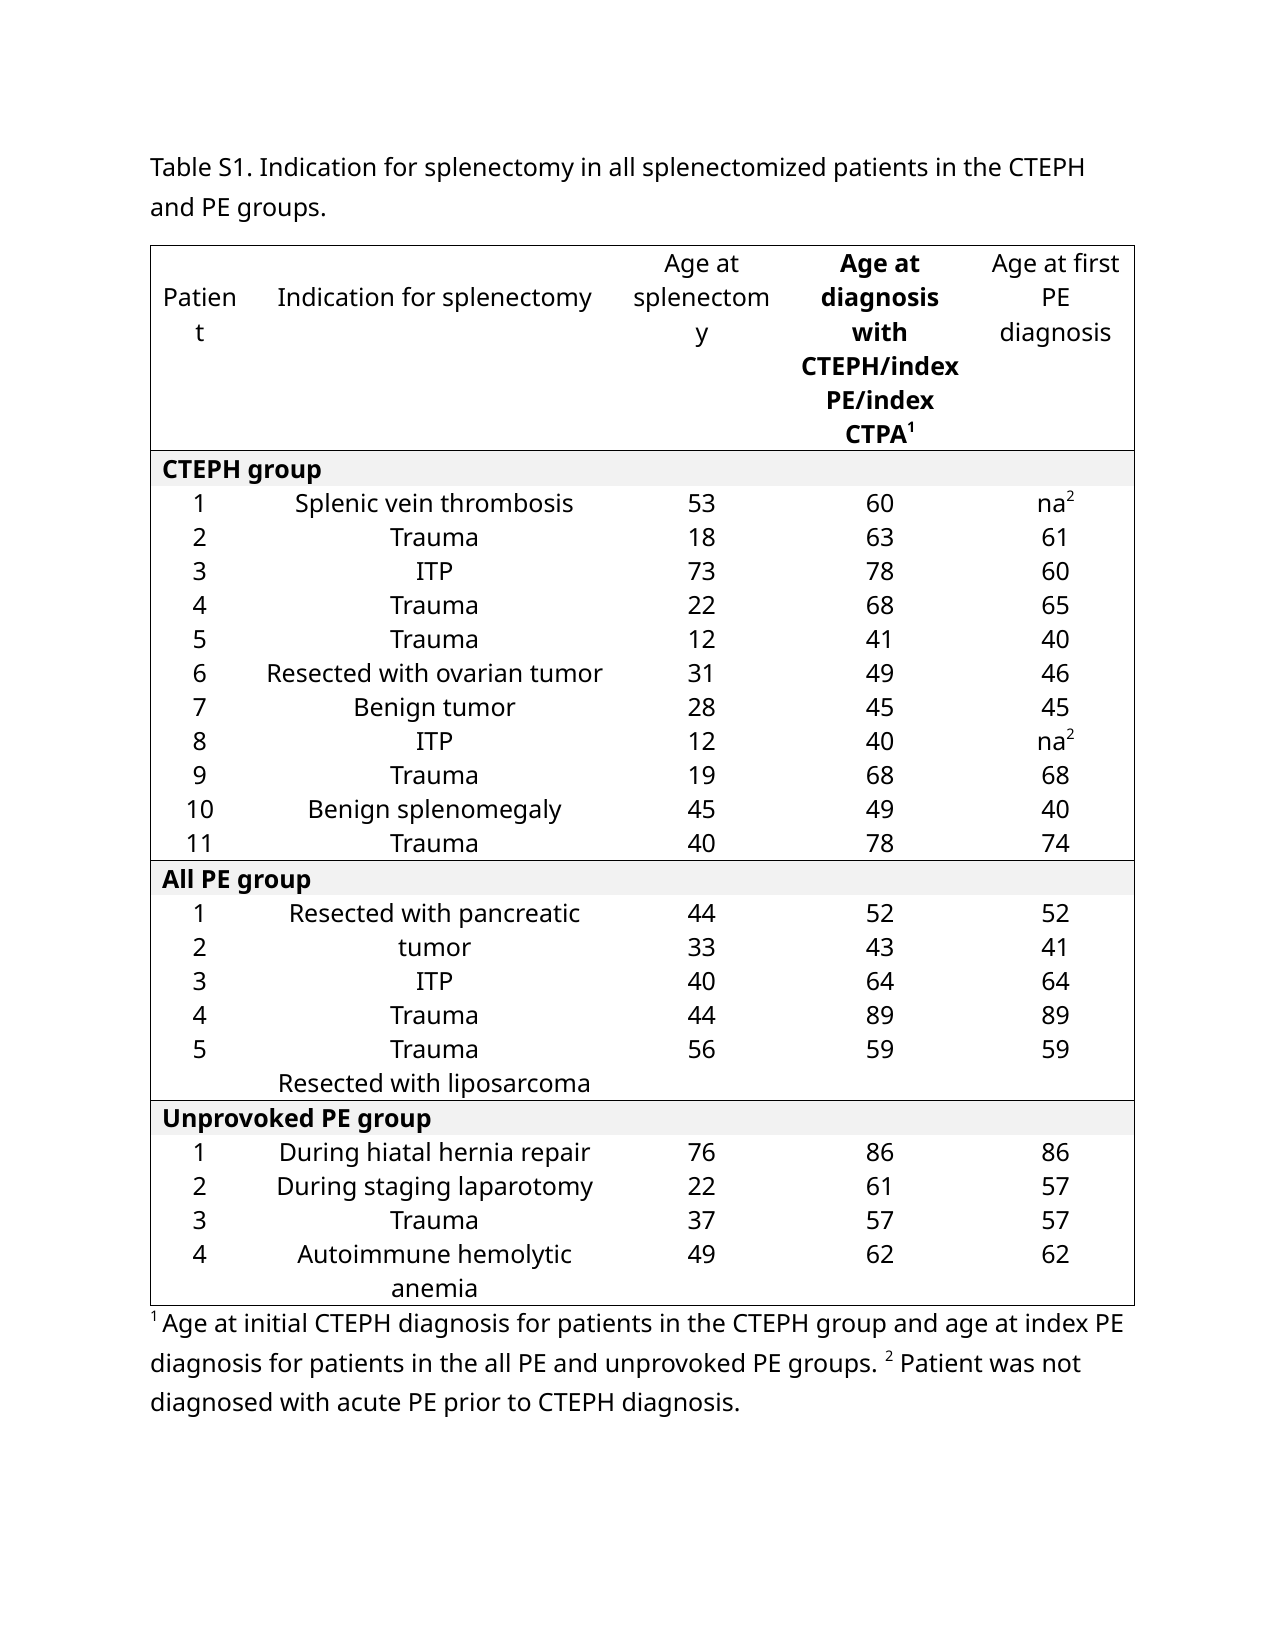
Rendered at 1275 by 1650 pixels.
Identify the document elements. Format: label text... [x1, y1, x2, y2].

table_cell 76 22 37 49 [620, 1135, 783, 1305]
table_cell 53 18 73 22 12 31 28 12 19 45 40 [620, 486, 783, 860]
text 1 Age at initial CTEPH diagnosis for patients in the CTEPH group and age at index PE diagnosis for patients in the all PE and unprovoked PE groups. 2 Patient was not diagnosed with acute PE prior to CTEPH diagnosis. [150, 1306, 1125, 1418]
table_cell [620, 451, 783, 486]
table_header Age at diagnosis with CTEPH/index PE/index CTPA1 [783, 246, 977, 450]
table_cell [783, 861, 977, 895]
table_header Age at splenectomy [620, 246, 783, 450]
table_cell 60 63 78 68 41 49 45 40 68 49 78 [783, 486, 977, 860]
table_cell 86 57 57 62 [977, 1135, 1134, 1305]
table_cell [783, 451, 977, 486]
table_cell 52 41 64 89 59 [977, 895, 1134, 1100]
table_header Indication for splenectomy [249, 246, 620, 450]
table_cell During hiatal hernia repair During staging laparotomy Trauma Autoimmune hemolytic anemia [249, 1135, 620, 1305]
table_cell 1 2 3 4 5 6 7 8 9 10 11 [151, 486, 249, 860]
table_cell CTEPH group [151, 451, 620, 486]
text Table S1. Indication for splenectomy in all splenectomized patients in the CTEPH and PE groups. [150, 150, 1125, 223]
table_cell Resected with pancreatic tumor ITP Trauma Trauma Resected with liposarcoma [249, 895, 620, 1100]
table_cell na2 61 60 65 40 46 45 na2 68 40 74 [977, 486, 1134, 860]
table_cell [977, 451, 1134, 486]
table_cell [620, 861, 783, 895]
table_cell Unprovoked PE group [151, 1101, 620, 1135]
table_cell 1 2 3 4 5 [151, 895, 249, 1100]
table_cell [783, 1101, 977, 1135]
table_cell All PE group [151, 861, 620, 895]
table_cell [620, 1101, 783, 1135]
table_cell 44 33 40 44 56 [620, 895, 783, 1100]
table_cell [977, 861, 1134, 895]
table_cell [977, 1101, 1134, 1135]
table_header Patient [151, 246, 249, 450]
table_cell Splenic vein thrombosis Trauma ITP Trauma Trauma Resected with ovarian tumor Benign tumor ITP Trauma Benign splenomegaly Trauma [249, 486, 620, 860]
table_cell 1 2 3 4 [151, 1135, 249, 1305]
table_cell 86 61 57 62 [783, 1135, 977, 1305]
table_header Age at first PE diagnosis [977, 246, 1134, 450]
table_cell 52 43 64 89 59 [783, 895, 977, 1100]
